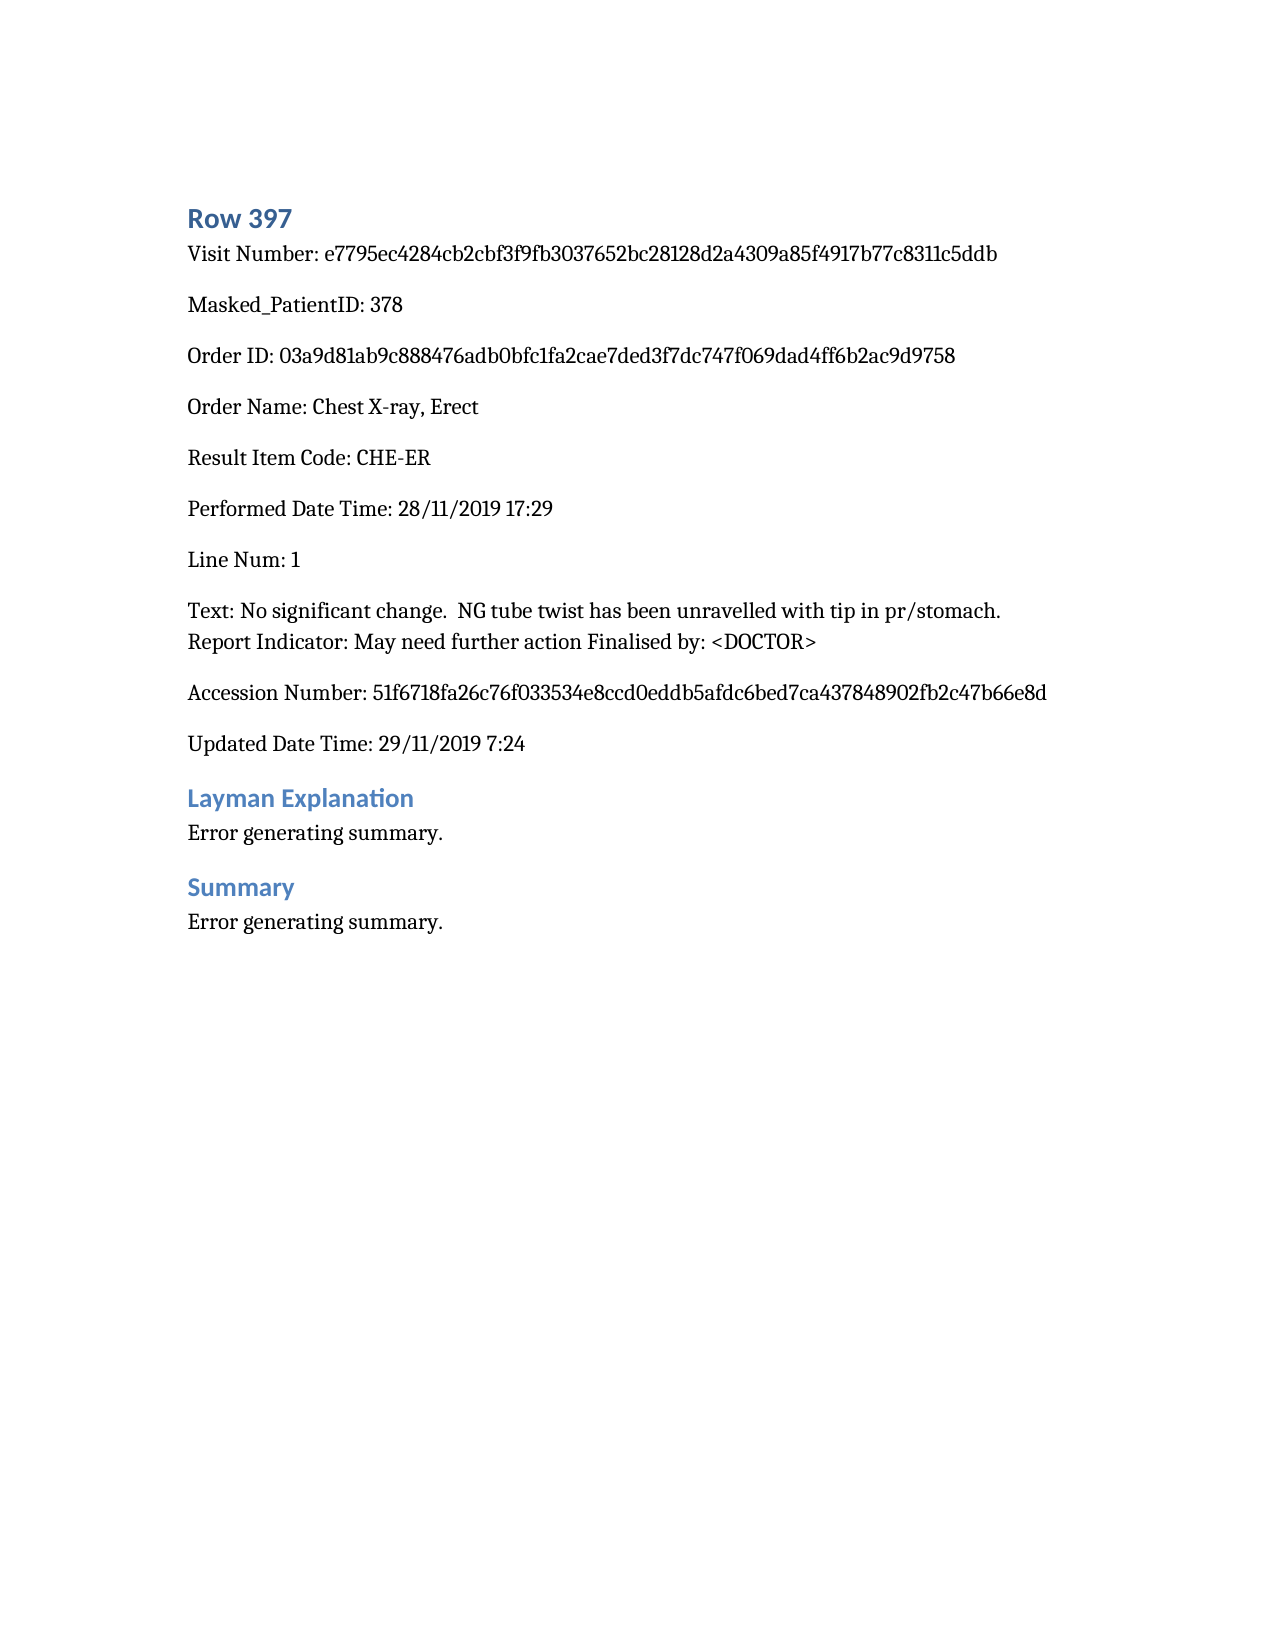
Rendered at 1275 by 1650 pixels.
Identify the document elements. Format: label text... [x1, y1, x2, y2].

text Order ID: 03a9d81ab9c888476adb0bfc1fa2cae7ded3f7dc747f069dad4ff6b2ac9d9758 [187, 343, 1087, 369]
text Order Name: Chest X-ray, Erect [187, 394, 1087, 420]
text Result Item Code: CHE-ER [187, 445, 1087, 471]
text Error generating summary. [187, 819, 1087, 846]
text Masked_PatientID: 378 [187, 292, 1087, 318]
text Error generating summary. [187, 908, 1087, 935]
subtitle Layman Explanation [187, 782, 1087, 814]
text Visit Number: e7795ec4284cb2cbf3f9fb3037652bc28128d2a4309a85f4917b77c8311c5ddb [187, 241, 1087, 267]
text Text: No significant change. NG tube twist has been unravelled with tip in pr/stomach. Report Indicator: May need further action Finalised by: <DOCTOR> [187, 598, 1087, 655]
text Line Num: 1 [187, 547, 1087, 573]
text Accession Number: 51f6718fa26c76f033534e8ccd0eddb5afdc6bed7ca437848902fb2c47b66e8d [187, 679, 1087, 706]
text Performed Date Time: 28/11/2019 17:29 [187, 496, 1087, 522]
subtitle Row 397 [187, 200, 1087, 236]
text Updated Date Time: 29/11/2019 7:24 [187, 731, 1087, 757]
subtitle Summary [187, 871, 1087, 903]
